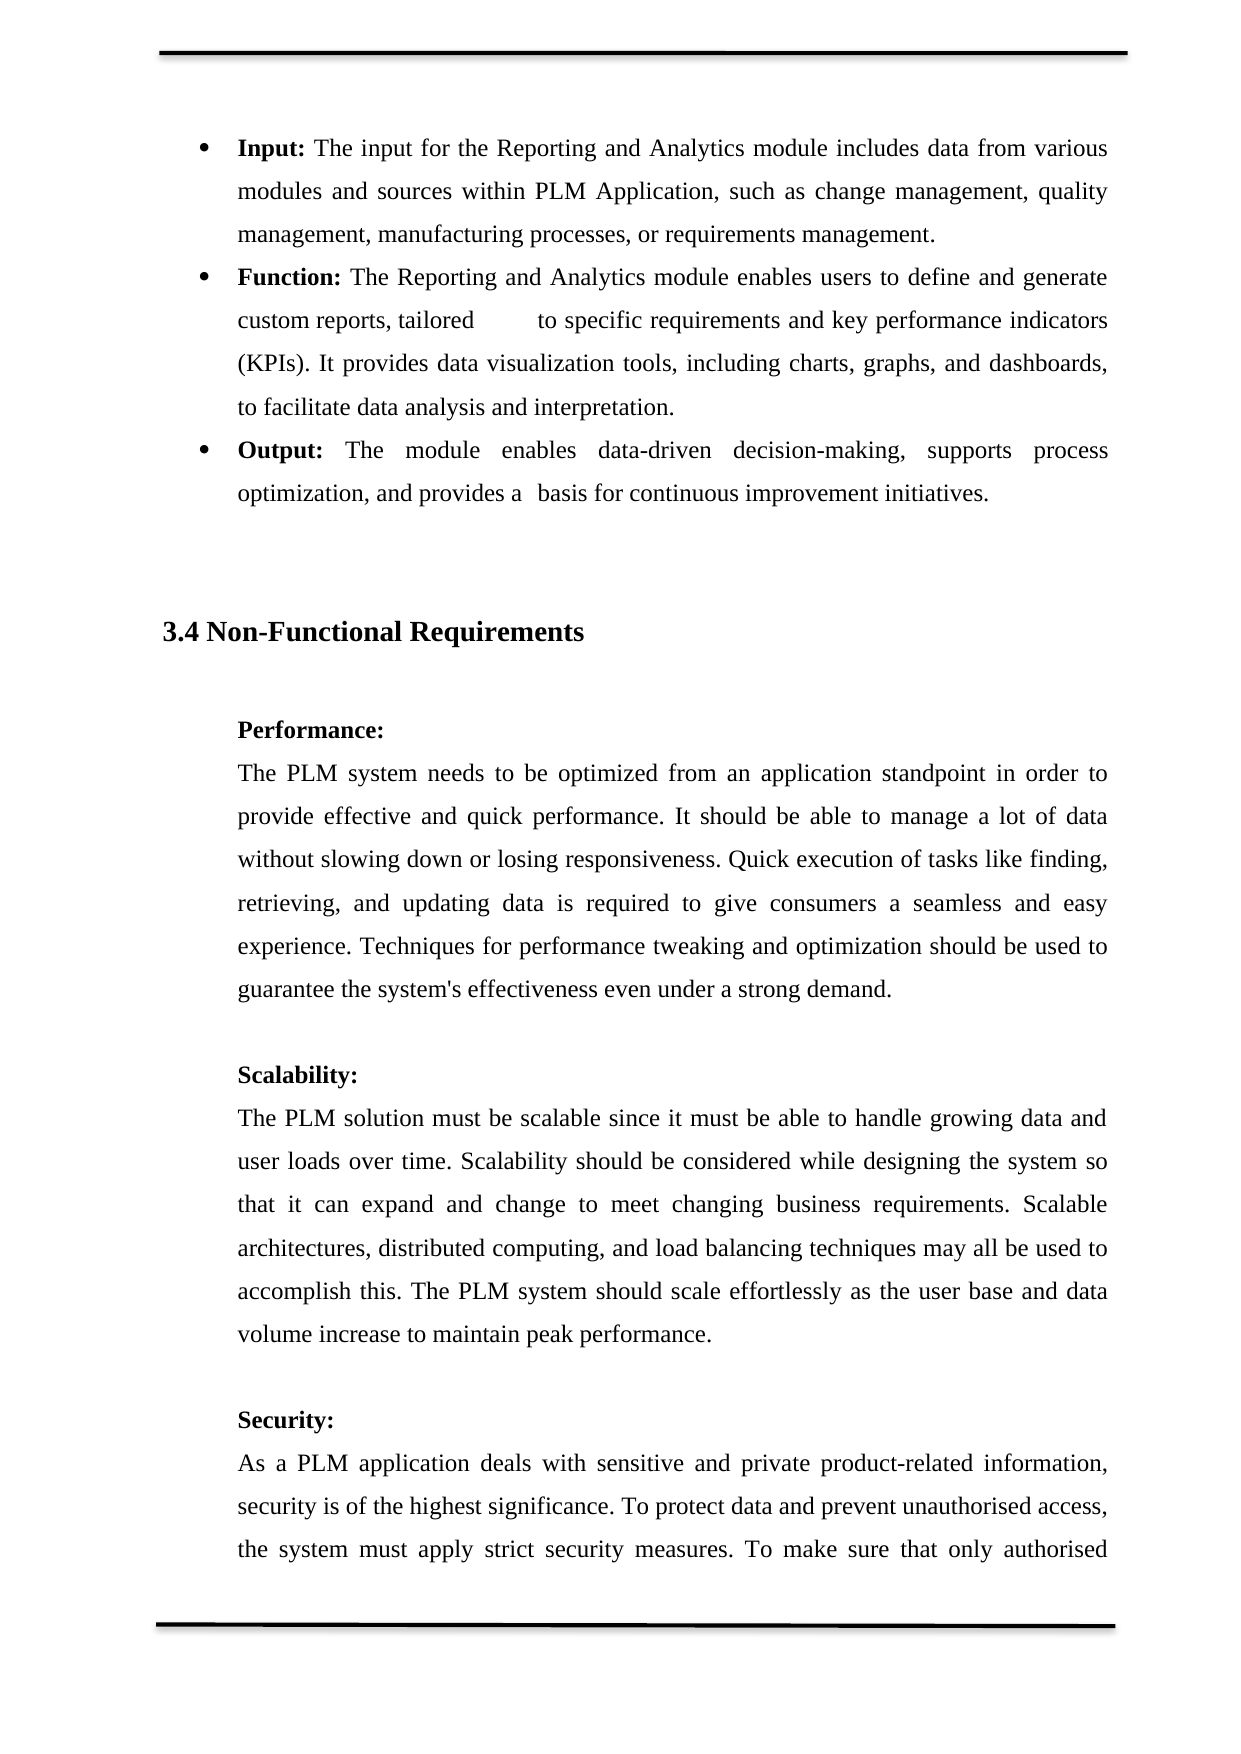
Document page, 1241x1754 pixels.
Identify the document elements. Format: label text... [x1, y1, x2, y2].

list Input: The input for the Reporting and Analytics module includes data from various modules and sources within PLM Application, such as change management, quality management, manufacturing processes, or requirements management. [200, 133, 1109, 248]
list The PLM system needs to be optimized from an application standpoint in order to provide effective and quick performance. It should be able to manage a lot of data without slowing down or losing responsiveness. Quick execution of tasks like finding, retrieving, and updating data is required to give consumers a seamless and easy experience. Techniques for performance tweaking and optimization should be used to guarantee the system's effectiveness even under a strong demand. [237, 758, 1109, 1003]
list Output: The module enables data-driven decision-making, supports process optimization, and provides a basis for continuous improvement initiatives. [200, 435, 1109, 507]
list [237, 1448, 1109, 1563]
text 3.4 Non-Functional Requirements [162, 614, 1109, 648]
list Security: [237, 1405, 1109, 1434]
list The PLM solution must be scalable since it must be able to handle growing data and user loads over time. Scalability should be considered while designing the system so that it can expand and change to meet changing business requirements. Scalable architectures, distributed computing, and load balancing techniques may all be used to accomplish this. The PLM system should scale effortlessly as the user base and data volume increase to maintain peak performance. [237, 1103, 1109, 1348]
list Scalability: [237, 1060, 1109, 1089]
list Function: The Reporting and Analytics module enables users to define and generate custom reports, tailored to specific requirements and key performance indicators (KPIs). It provides data visualization tools, including charts, graphs, and dashboards, to facilitate data analysis and interpretation. [200, 262, 1109, 420]
list Performance: [237, 715, 1109, 744]
